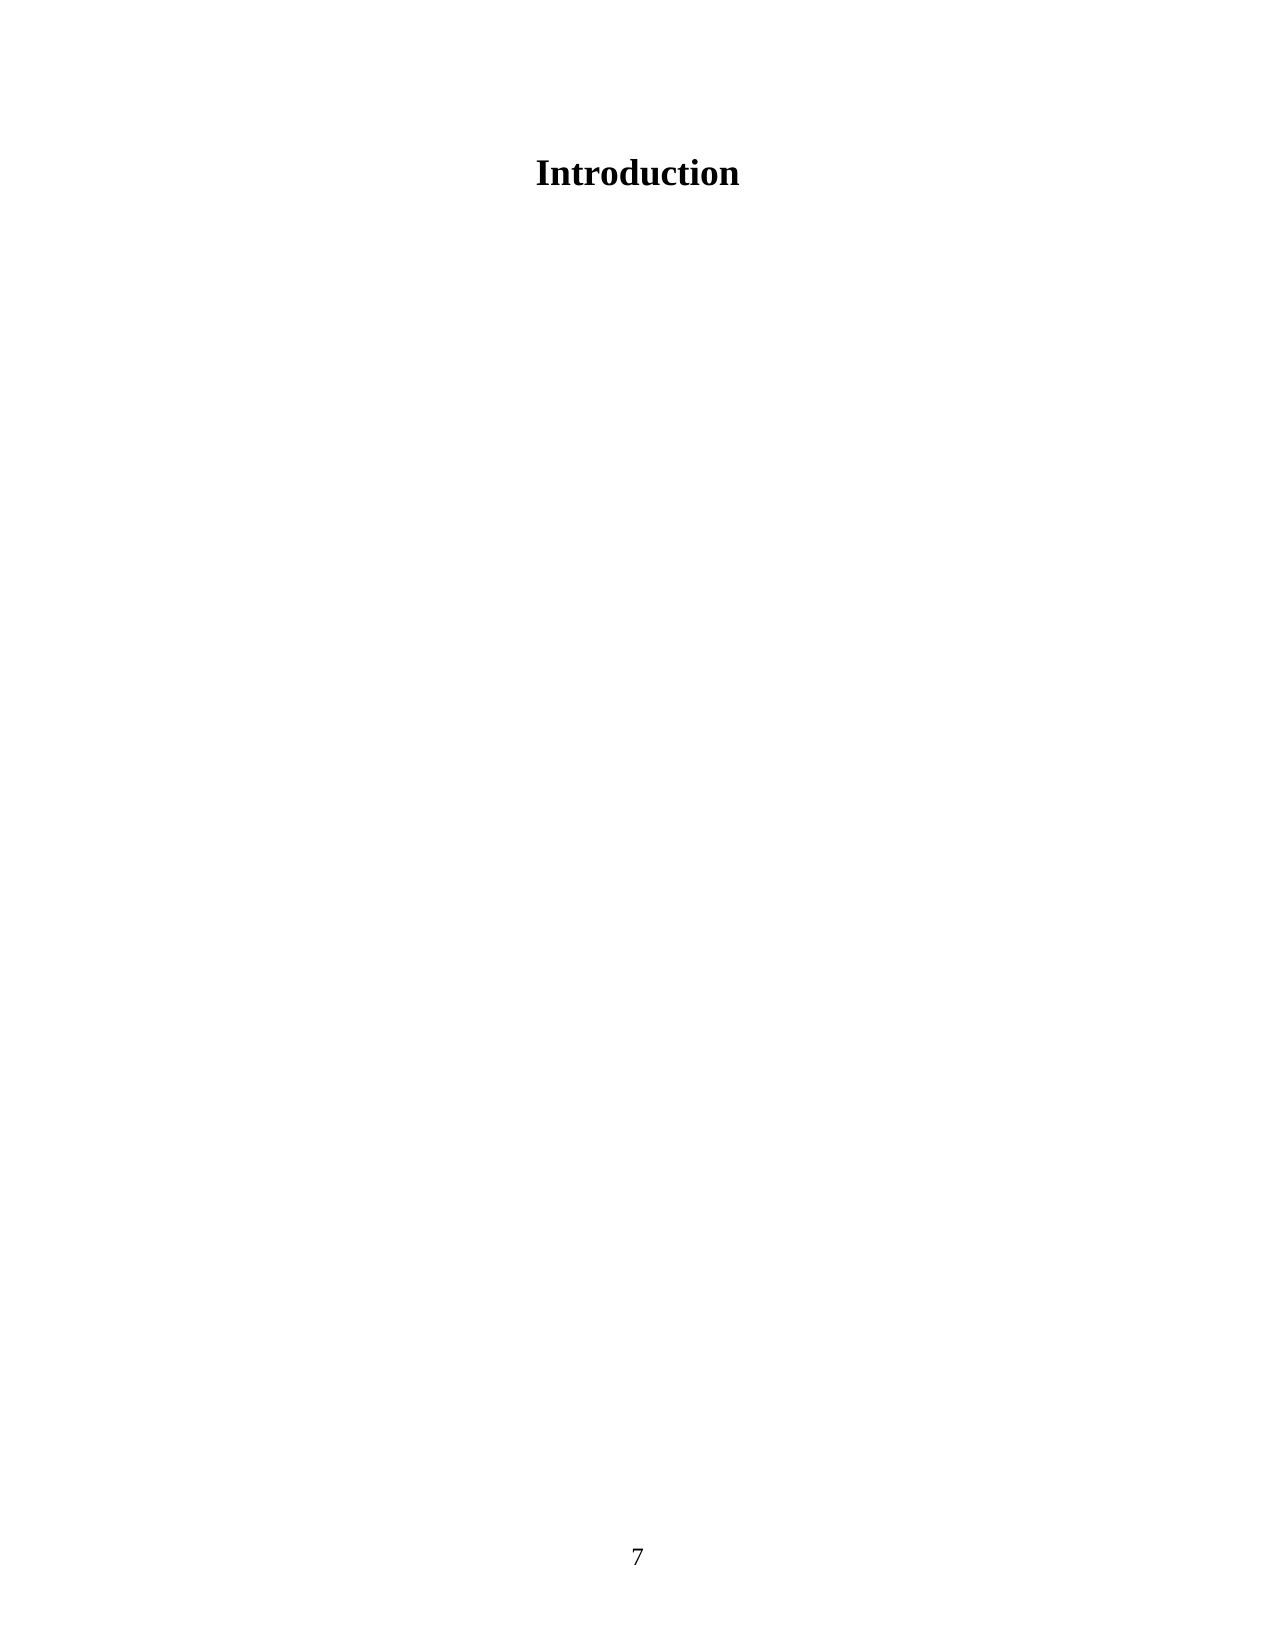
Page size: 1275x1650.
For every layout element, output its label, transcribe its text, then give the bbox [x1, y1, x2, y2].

text Introduction [150, 150, 1125, 193]
